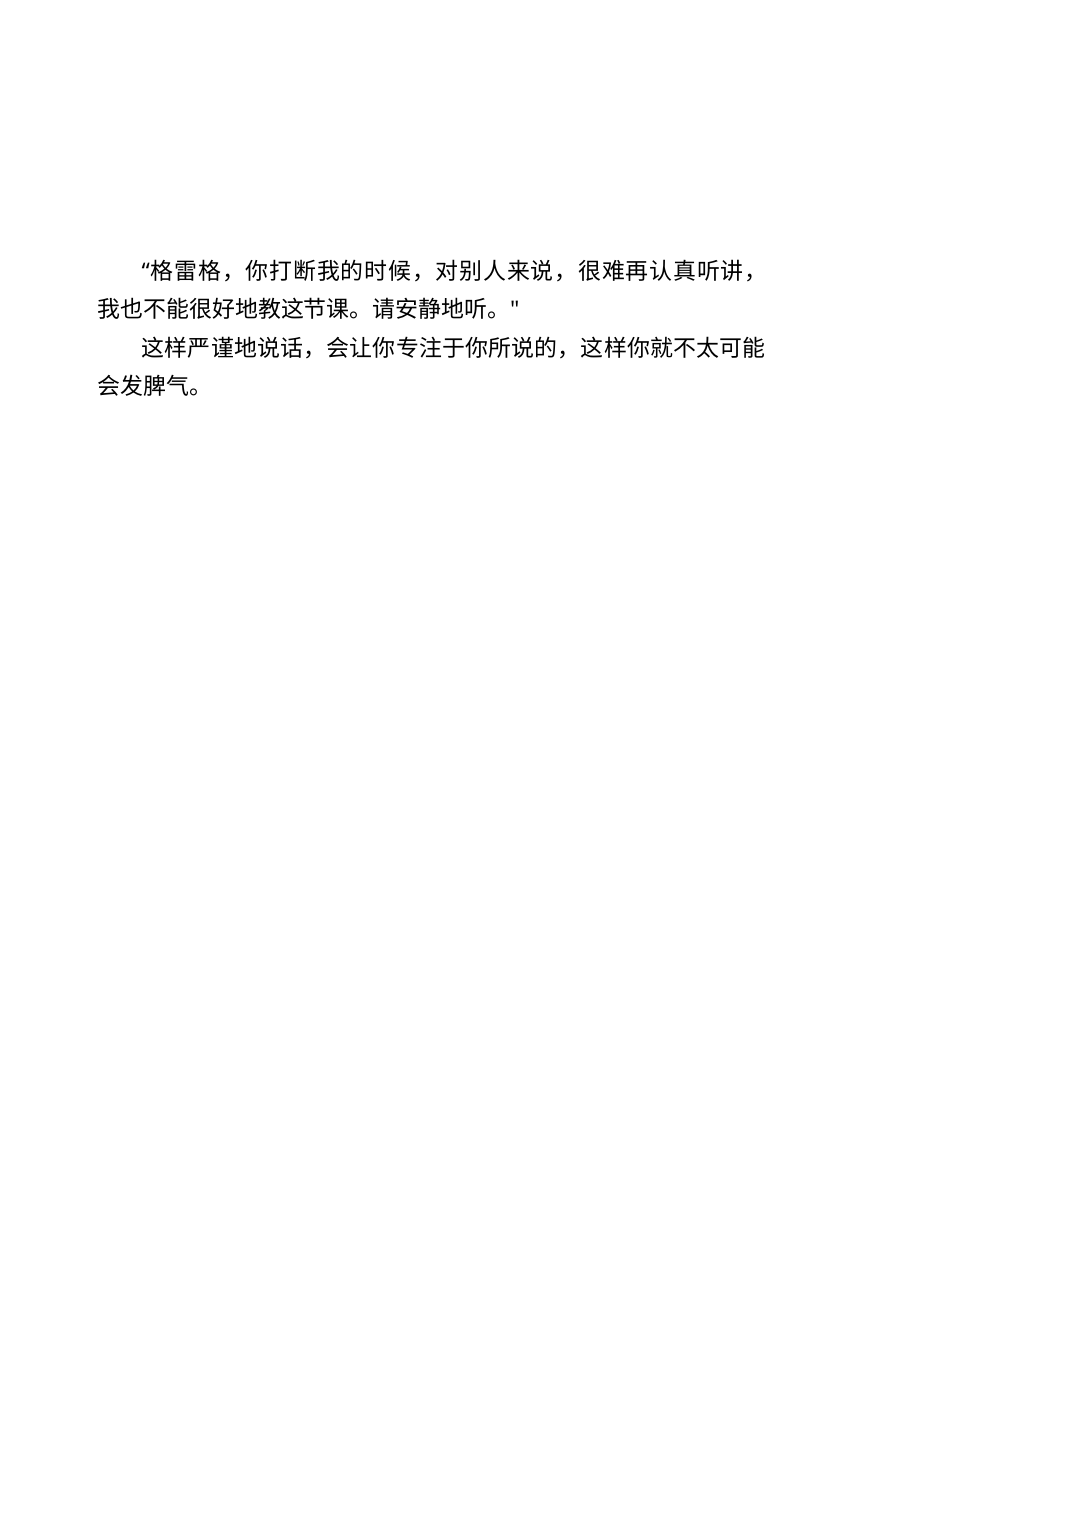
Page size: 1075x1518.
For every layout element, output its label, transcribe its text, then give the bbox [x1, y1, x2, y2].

text “格雷格，你打断我的时候，对别人来说，很难再认真听讲，我也不能很好地教这节课。请安静地听。" [97, 253, 767, 325]
text 这样严谨地说话，会让你专注于你所说的，这样你就不太可能会发脾气。 [97, 330, 767, 401]
